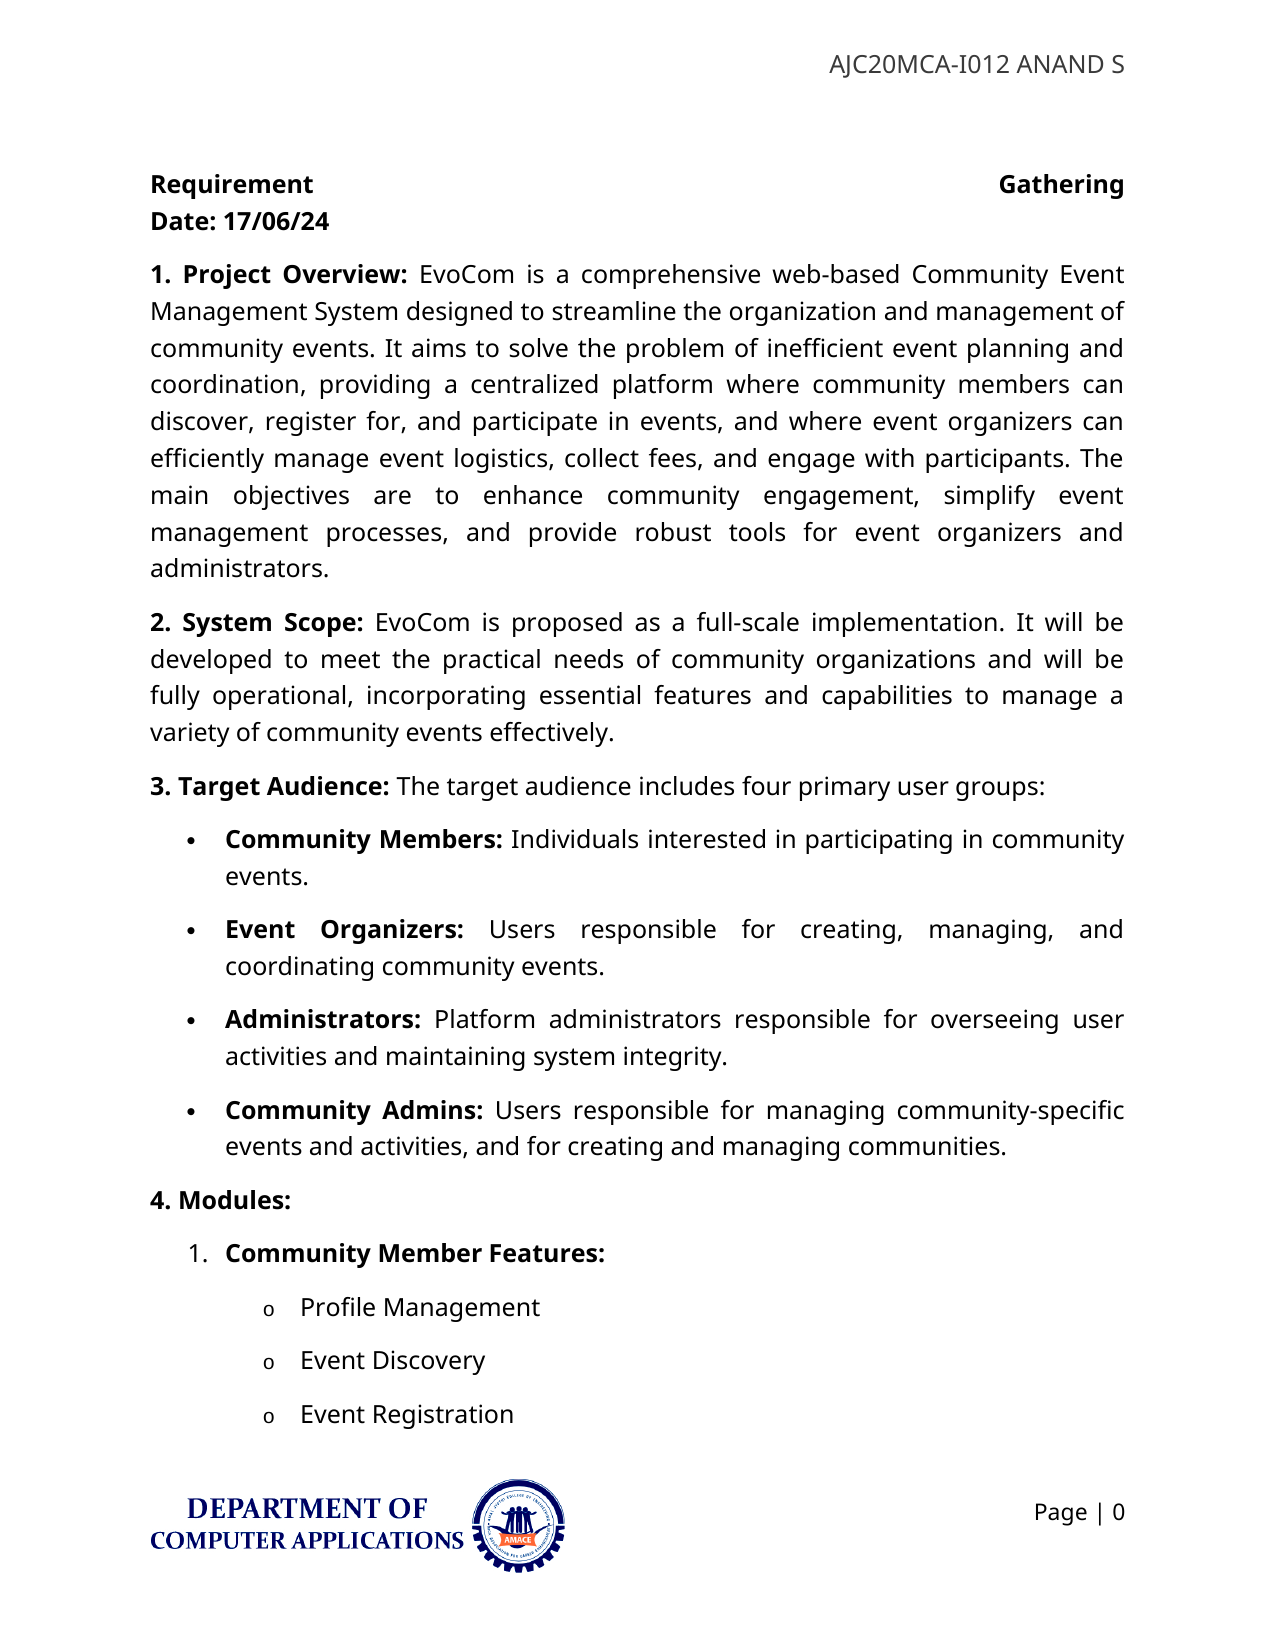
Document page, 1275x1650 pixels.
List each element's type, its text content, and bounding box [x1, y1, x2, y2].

list Event Registration [262, 1396, 1125, 1430]
list Profile Management [262, 1289, 1125, 1323]
text 2. System Scope: EvoCom is proposed as a full-scale implementation. It will be developed to meet the practical needs of community organizations and will be fully operational, incorporating essential features and capabilities to manage a variety of community events effectively. [150, 604, 1125, 749]
list Event Discovery [262, 1343, 1125, 1377]
list Event Organizers: Users responsible for creating, managing, and coordinating community events. [187, 912, 1125, 983]
text 3. Target Audience: The target audience includes four primary user groups: [150, 768, 1125, 802]
text Requirement Gathering Date: 17/06/24 [150, 167, 1125, 237]
list Community Admins: Users responsible for managing community-specific events and activities, and for creating and managing communities. [187, 1092, 1125, 1163]
text 1. Project Overview: EvoCom is a comprehensive web-based Community Event Management System designed to streamline the organization and management of community events. It aims to solve the problem of inefficient event planning and coordination, providing a centralized platform where community members can discover, register for, and participate in events, and where event organizers can efficiently manage event logistics, collect fees, and engage with participants. The main objectives are to enhance community engagement, simplify event management processes, and provide robust tools for event organizers and administrators. [150, 257, 1125, 585]
list Administrators: Platform administrators responsible for overseeing user activities and maintaining system integrity. [187, 1002, 1125, 1073]
list Community Member Features: [187, 1236, 1125, 1270]
text 4. Modules: [150, 1182, 1125, 1217]
list Community Members: Individuals interested in participating in community events. [187, 822, 1125, 892]
picture [150, 1479, 565, 1573]
